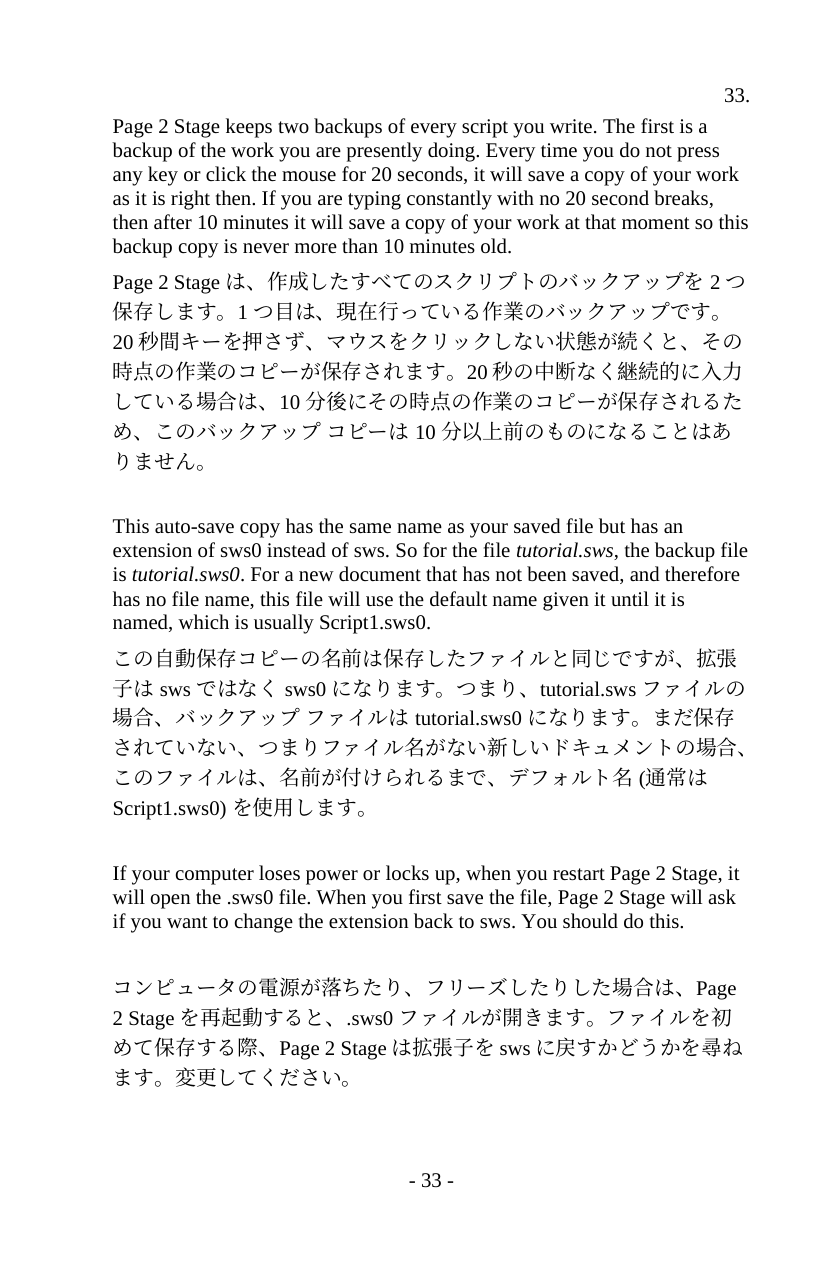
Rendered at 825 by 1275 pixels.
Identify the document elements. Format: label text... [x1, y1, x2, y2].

text Page 2 Stage keeps two backups of every script you write. The first is a backup of the work you are presently doing. Every time you do not press any key or click the mouse for 20 seconds, it will save a copy of your work as it is right then. If you are typing constantly with no 20 second breaks, then after 10 minutes it will save a copy of your work at that moment so this backup copy is never more than 10 minutes old. [112, 114, 750, 258]
text If your computer loses power or locks up, when you restart Page 2 Stage, it will open the .sws0 file. When you first save the file, Page 2 Stage will ask if you want to change the extension back to sws. You should do this. [112, 861, 750, 933]
text この自動保存コピーの名前は保存したファイルと同じですが、拡張子は sws ではなく sws0 になります。つまり、tutorial.sws ファイルの場合、バックアップ ファイルは tutorial.sws0 になります。まだ保存されていない、つまりファイル名がない新しいドキュメントの場合、このファイルは、名前が付けられるまで、デフォルト名 (通常は Script1.sws0) を使用します。 [112, 642, 750, 821]
text コンピュータの電源が落ちたり、フリーズしたりした場合は、Page 2 Stage を再起動すると、.sws0 ファイルが開きます。ファイルを初めて保存する際、Page 2 Stageは拡張子をswsに戻すかどうかを尋ねます。変更してください。 [112, 972, 750, 1091]
text This auto-save copy has the same name as your saved file but has an extension of sws0 instead of sws. So for the file tutorial.sws, the backup file is tutorial.sws0. For a new document that has not been saved, and therefore has no file name, this file will use the default name given it until it is named, which is usually Script1.sws0. [112, 514, 750, 634]
text Page 2 Stage は、作成したすべてのスクリプトのバックアップを 2 つ保存します。1 つ目は、現在行っている作業のバックアップです。20 秒間キーを押さず、マウスをクリックしない状態が続くと、その時点の作業のコピーが保存されます。20 秒の中断なく継続的に入力している場合は、10 分後にその時点の作業のコピーが保存されるため、このバックアップ コピーは 10 分以上前のものになることはありません。 [112, 266, 750, 475]
